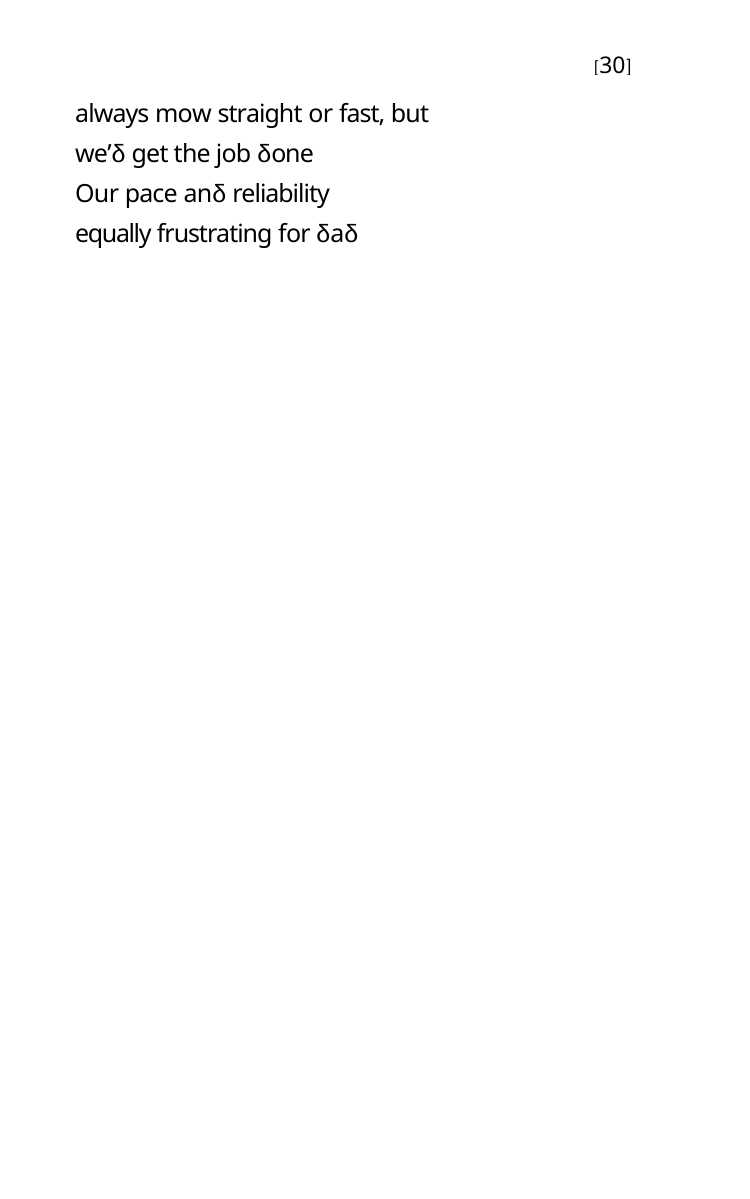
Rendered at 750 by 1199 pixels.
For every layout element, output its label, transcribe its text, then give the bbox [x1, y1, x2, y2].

text Our pace anδ reliability equally frustrating for δaδ [75, 175, 363, 249]
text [75, 96, 438, 170]
